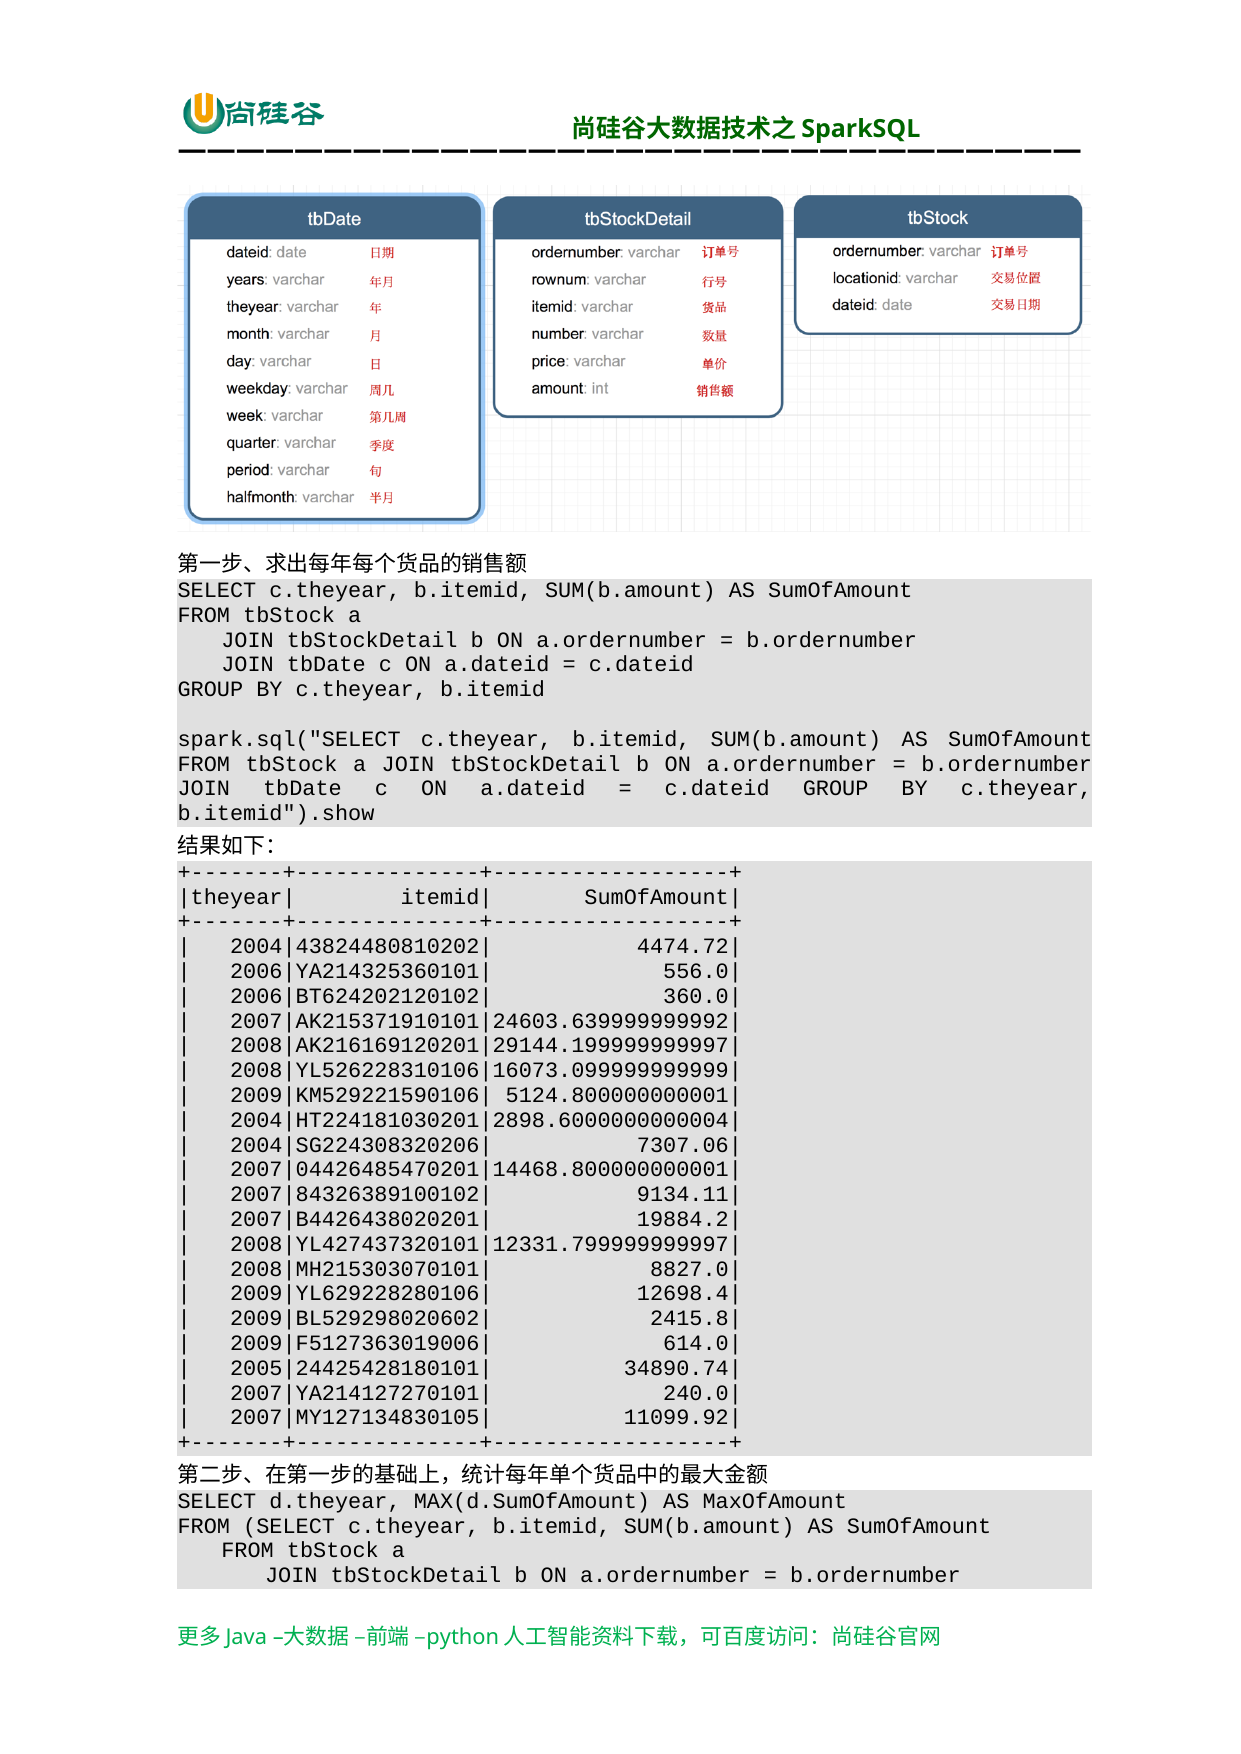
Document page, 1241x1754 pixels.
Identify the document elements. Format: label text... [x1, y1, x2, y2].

text FROM (SELECT c.theyear, b.itemid, SUM(b.amount) AS SumOfAmount [177, 1515, 1092, 1539]
text | 2007|B4426438020201| 19884.2| [177, 1208, 1092, 1233]
text | 2004|HT224181030201|2898.6000000000004| [177, 1109, 1092, 1134]
text |theyear| itemid| SumOfAmount| [177, 886, 1092, 911]
text 第一步、求出每年每个货品的销售额 [177, 545, 1092, 579]
text | 2007|84326389100102| 9134.11| [177, 1183, 1092, 1208]
text +-------+--------------+------------------+ [177, 911, 1092, 935]
text JOIN tbDate c ON a.dateid = c.dateid [177, 653, 1092, 678]
text FROM tbStock a [177, 1539, 1092, 1564]
text +-------+--------------+------------------+ [177, 1431, 1092, 1456]
text JOIN tbStockDetail b ON a.ordernumber = b.ordernumber [177, 1564, 1092, 1589]
text | 2007|MY127134830105| 11099.92| [177, 1406, 1092, 1431]
text 第二步、在第一步的基础上，统计每年单个货品中的最大金额 [177, 1456, 1092, 1490]
text | 2009|YL629228280106| 12698.4| [177, 1282, 1092, 1307]
text 结果如下： [177, 827, 1092, 861]
picture [177, 88, 328, 138]
text | 2007|04426485470201|14468.800000000001| [177, 1158, 1092, 1183]
picture [177, 185, 1091, 532]
text | 2004|43824480810202| 4474.72| [177, 935, 1092, 960]
text spark.sql("SELECT c.theyear, b.itemid, SUM(b.amount) AS SumOfAmount FROM tbStock a JOIN tbStockDetail b ON a.ordernumber = b.ordernumber JOIN tbDate c ON a.dateid = c.dateid GROUP BY c.theyear, b.itemid").show [177, 728, 1092, 827]
text | 2008|YL427437320101|12331.799999999997| [177, 1233, 1092, 1258]
text | 2008|YL526228310106|16073.099999999999| [177, 1059, 1092, 1084]
text | 2008|MH215303070101| 8827.0| [177, 1258, 1092, 1282]
text | 2005|24425428180101| 34890.74| [177, 1357, 1092, 1382]
text | 2007|YA214127270101| 240.0| [177, 1382, 1092, 1406]
text | 2009|F5127363019006| 614.0| [177, 1332, 1092, 1357]
text | 2007|AK215371910101|24603.639999999992| [177, 1010, 1092, 1034]
text | 2006|BT624202120102| 360.0| [177, 985, 1092, 1010]
text | 2009|KM529221590106| 5124.800000000001| [177, 1084, 1092, 1109]
text GROUP BY c.theyear, b.itemid [177, 678, 1092, 703]
text | 2008|AK216169120201|29144.199999999997| [177, 1034, 1092, 1059]
text FROM tbStock a [177, 604, 1092, 629]
text SELECT d.theyear, MAX(d.SumOfAmount) AS MaxOfAmount [177, 1490, 1092, 1515]
text JOIN tbStockDetail b ON a.ordernumber = b.ordernumber [177, 629, 1092, 653]
text | 2004|SG224308320206| 7307.06| [177, 1134, 1092, 1158]
text | 2009|BL529298020602| 2415.8| [177, 1307, 1092, 1332]
text SELECT c.theyear, b.itemid, SUM(b.amount) AS SumOfAmount [177, 579, 1092, 604]
text | 2006|YA214325360101| 556.0| [177, 960, 1092, 985]
text +-------+--------------+------------------+ [177, 861, 1092, 886]
